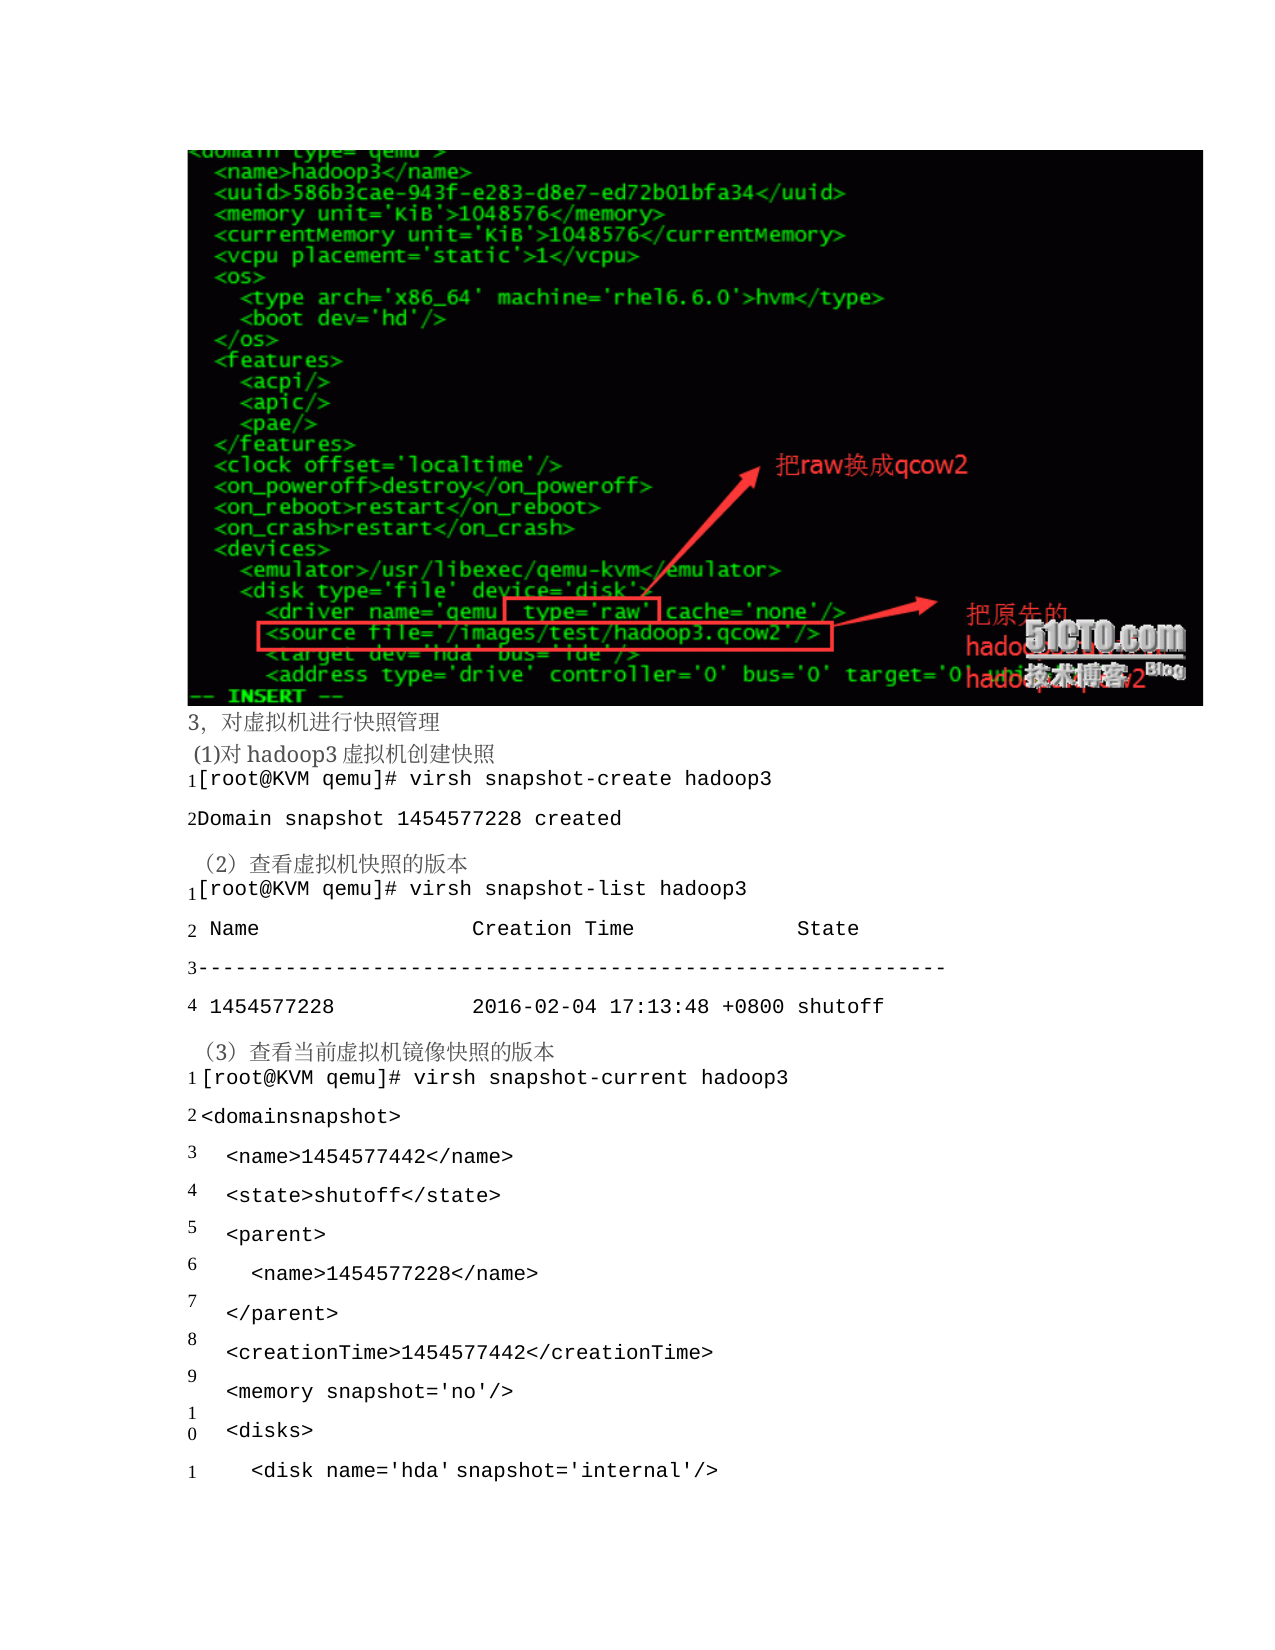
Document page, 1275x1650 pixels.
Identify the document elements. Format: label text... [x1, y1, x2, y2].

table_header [188, 1067, 201, 1499]
text (1)对hadoop3虚拟机创建快照 [187, 737, 1087, 768]
text 3，对虚拟机进行快照管理 [187, 706, 1087, 737]
picture [187, 150, 1204, 706]
table_header [root@KVM qemu]# virsh snapshot-create hadoop3 Domain snapshot 1454577228 created [197, 768, 1087, 847]
table_header [root@KVM qemu]# virsh snapshot-list hadoop3 Name Creation Time State ------------------------------------------------------------ 1454577228 2016-02-04 17:13:48 +0800 shutoff [197, 879, 1087, 1036]
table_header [201, 1067, 1087, 1499]
text （2）查看虚拟机快照的版本 [187, 847, 1087, 878]
text （3）查看当前虚拟机镜像快照的版本 [187, 1036, 1087, 1067]
